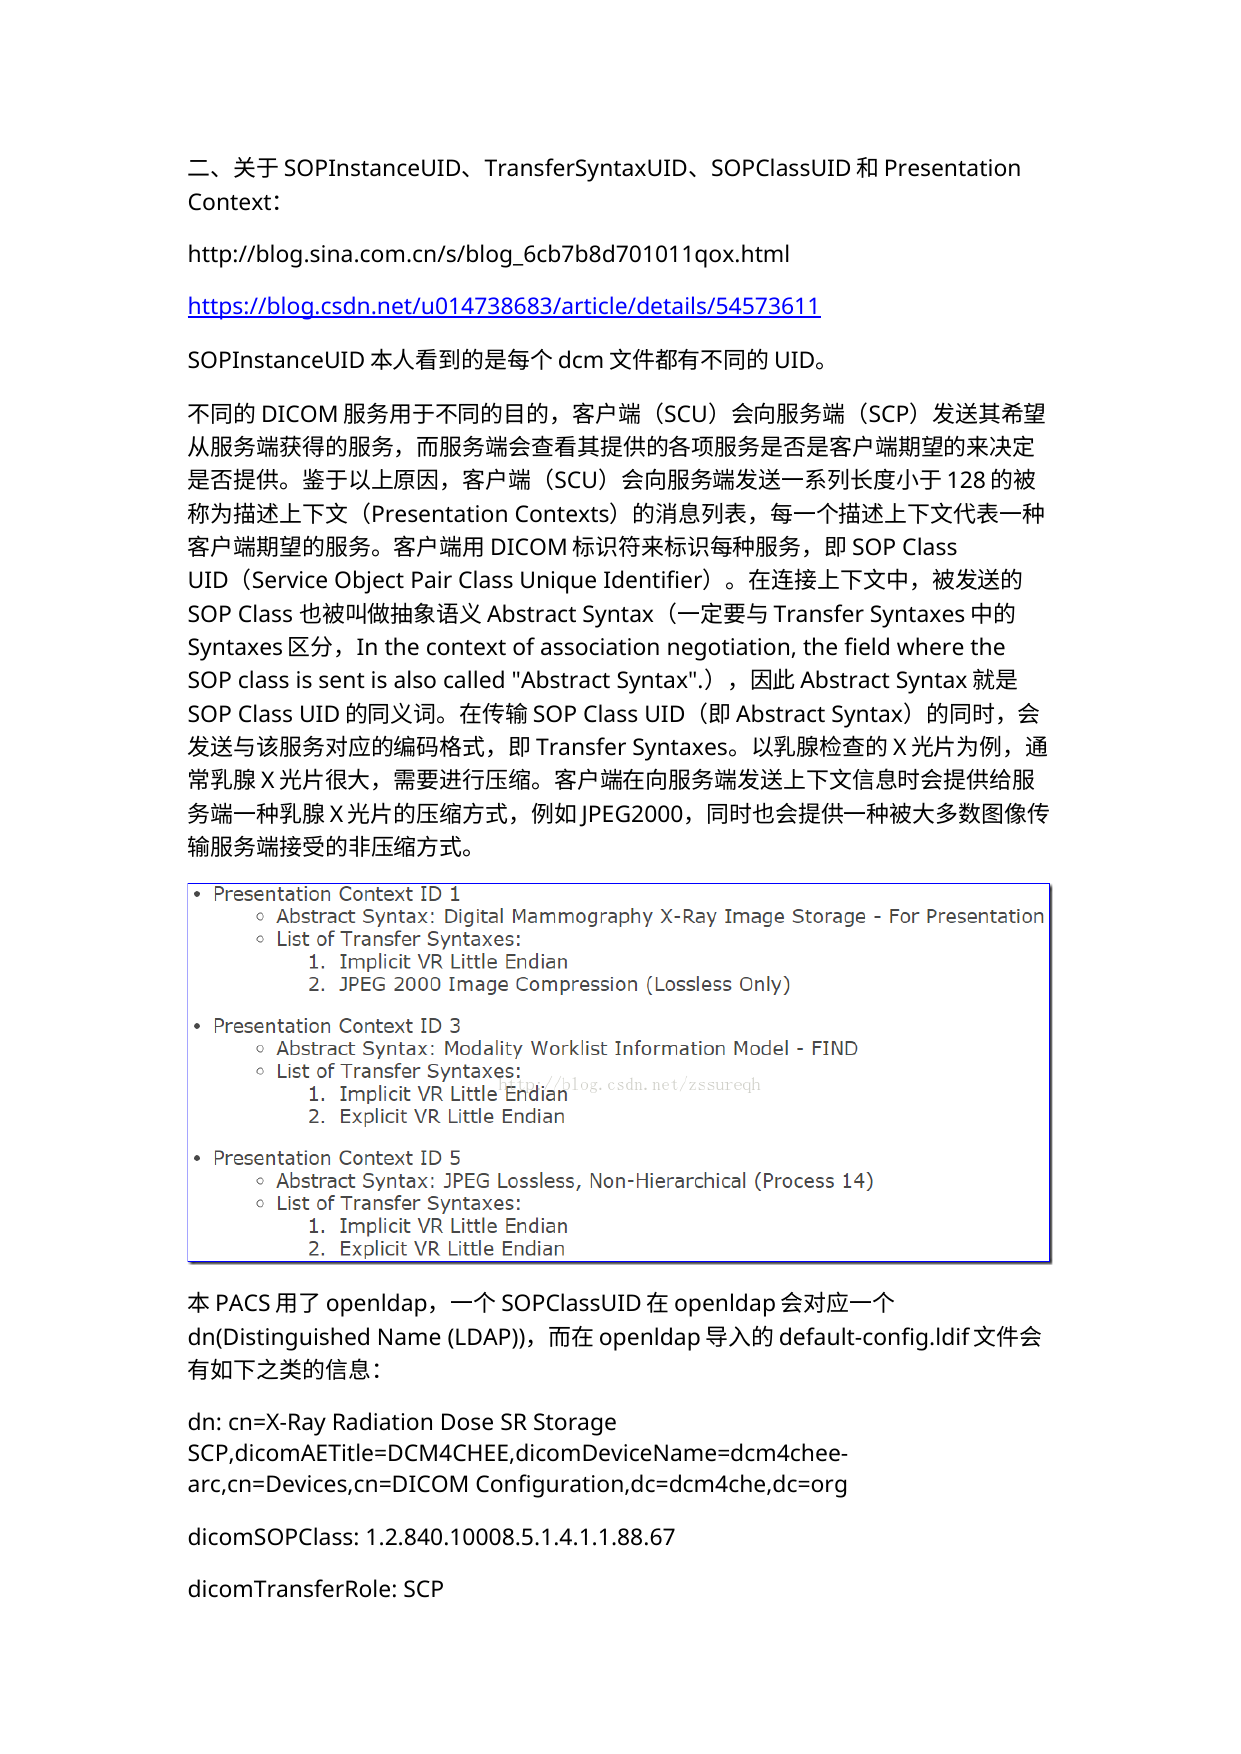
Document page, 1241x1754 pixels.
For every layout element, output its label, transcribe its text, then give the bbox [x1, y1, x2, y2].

text dn: cn=X-Ray Radiation Dose SR Storage SCP,dicomAETitle=DCM4CHEE,dicomDeviceName=dcm4chee-arc,cn=Devices,cn=DICOM Configuration,dc=dcm4che,dc=org [187, 1406, 1053, 1499]
text http://blog.sina.com.cn/s/blog_6cb7b8d701011qox.html [187, 237, 1053, 269]
text https://blog.csdn.net/u014738683/article/details/54573611 [187, 289, 1053, 321]
text 不同的DICOM服务用于不同的目的，客户端（SCU）会向服务端（SCP）发送其希望从服务端获得的服务，而服务端会查看其提供的各项服务是否是客户端期望的来决定是否提供。鉴于以上原因，客户端（SCU）会向服务端发送一系列长度小于128的被称为描述上下文（Presentation Contexts）的消息列表，每一个描述上下文代表一种客户端期望的服务。客户端用DICOM标识符来标识每种服务，即SOP Class UID（Service Object Pair Class Unique Identifier）。在连接上下文中，被发送的SOP Class 也被叫做抽象语义Abstract Syntax（一定要与Transfer Syntaxes中的Syntaxes区分，In the context of association negotiation, the field where the SOP class is sent is also called "Abstract Syntax".），因此Abstract Syntax就是SOP Class UID的同义词。在传输SOP Class UID（即Abstract Syntax）的同时，会发送与该服务对应的编码格式，即Transfer Syntaxes。以乳腺检查的X光片为例，通常乳腺X光片很大，需要进行压缩。客户端在向服务端发送上下文信息时会提供给服务端一种乳腺X光片的压缩方式，例如JPEG2000，同时也会提供一种被大多数图像传输服务端接受的非压缩方式。 [187, 396, 1053, 862]
text SOPInstanceUID本人看到的是每个dcm文件都有不同的UID。 [187, 342, 1053, 375]
text dicomTransferRole: SCP [187, 1572, 1053, 1604]
text 本PACS用了openldap，一个SOPClassUID在openldap会对应一个dn(Distinguished Name (LDAP))，而在openldap导入的default-config.ldif文件会有如下之类的信息： [187, 1285, 1053, 1385]
picture [187, 883, 1053, 1265]
text 二、关于SOPInstanceUID、TransferSyntaxUID、SOPClassUID和Presentation Context： [187, 150, 1053, 217]
text dicomSOPClass: 1.2.840.10008.5.1.4.1.1.88.67 [187, 1520, 1053, 1552]
